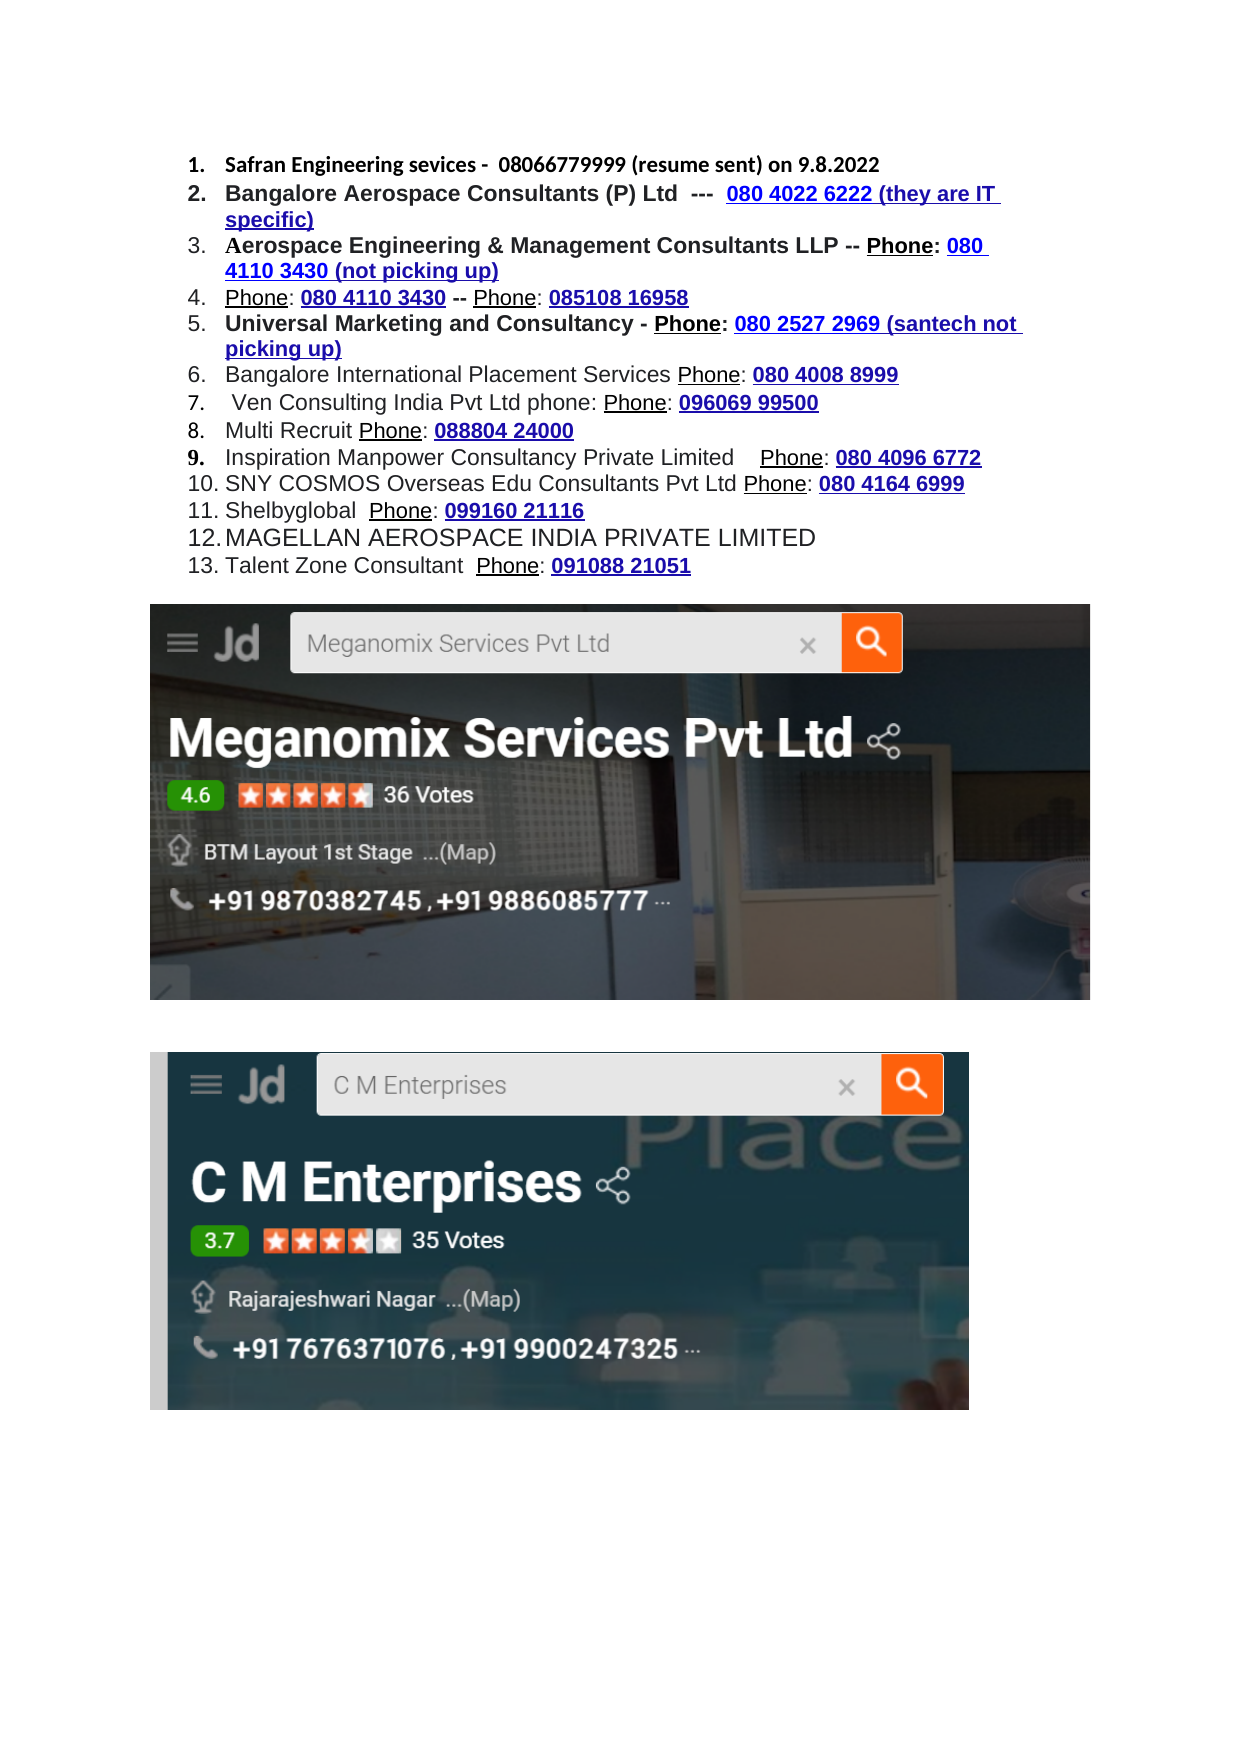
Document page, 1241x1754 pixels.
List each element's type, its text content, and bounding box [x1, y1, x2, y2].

subtitle Inspiration Manpower Consultancy Private Limited Phone: 080 4096 6772 [187, 444, 1028, 470]
picture [150, 1052, 969, 1410]
subtitle MAGELLAN AEROSPACE INDIA PRIVATE LIMITED [187, 523, 1028, 552]
picture [150, 604, 1091, 1000]
subtitle Shelbyglobal Phone: 099160 21116 [187, 497, 1028, 523]
list Bangalore Aerospace Consultants (P) Ltd --- 080 4022 6222 (they are IT specific) [187, 180, 1028, 232]
subtitle SNY COSMOS Overseas Edu Consultants Pvt Ltd Phone: 080 4164 6999 [187, 470, 1028, 497]
subtitle Phone: 080 4110 3430 -- Phone: 085108 16958 [187, 283, 1028, 310]
subtitle Multi Recruit Phone: 088804 24000 [187, 416, 1028, 444]
subtitle Aerospace Engineering & Management Consultants LLP -- Phone: 080 4110 3430 (not picking up) [187, 232, 1028, 283]
subtitle Universal Marketing and Consultancy - Phone: 080 2527 2969 (santech not picking up) [187, 310, 1028, 361]
subtitle Ven Consulting India Pvt Ltd phone: Phone: 096069 99500 [187, 388, 1028, 416]
subtitle Talent Zone Consultant Phone: 091088 21051 [187, 552, 1028, 578]
list Safran Engineering sevices - 08066779999 (resume sent) on 9.8.2022 [187, 150, 1090, 178]
subtitle Bangalore International Placement Services Phone: 080 4008 8999 [187, 361, 1028, 388]
